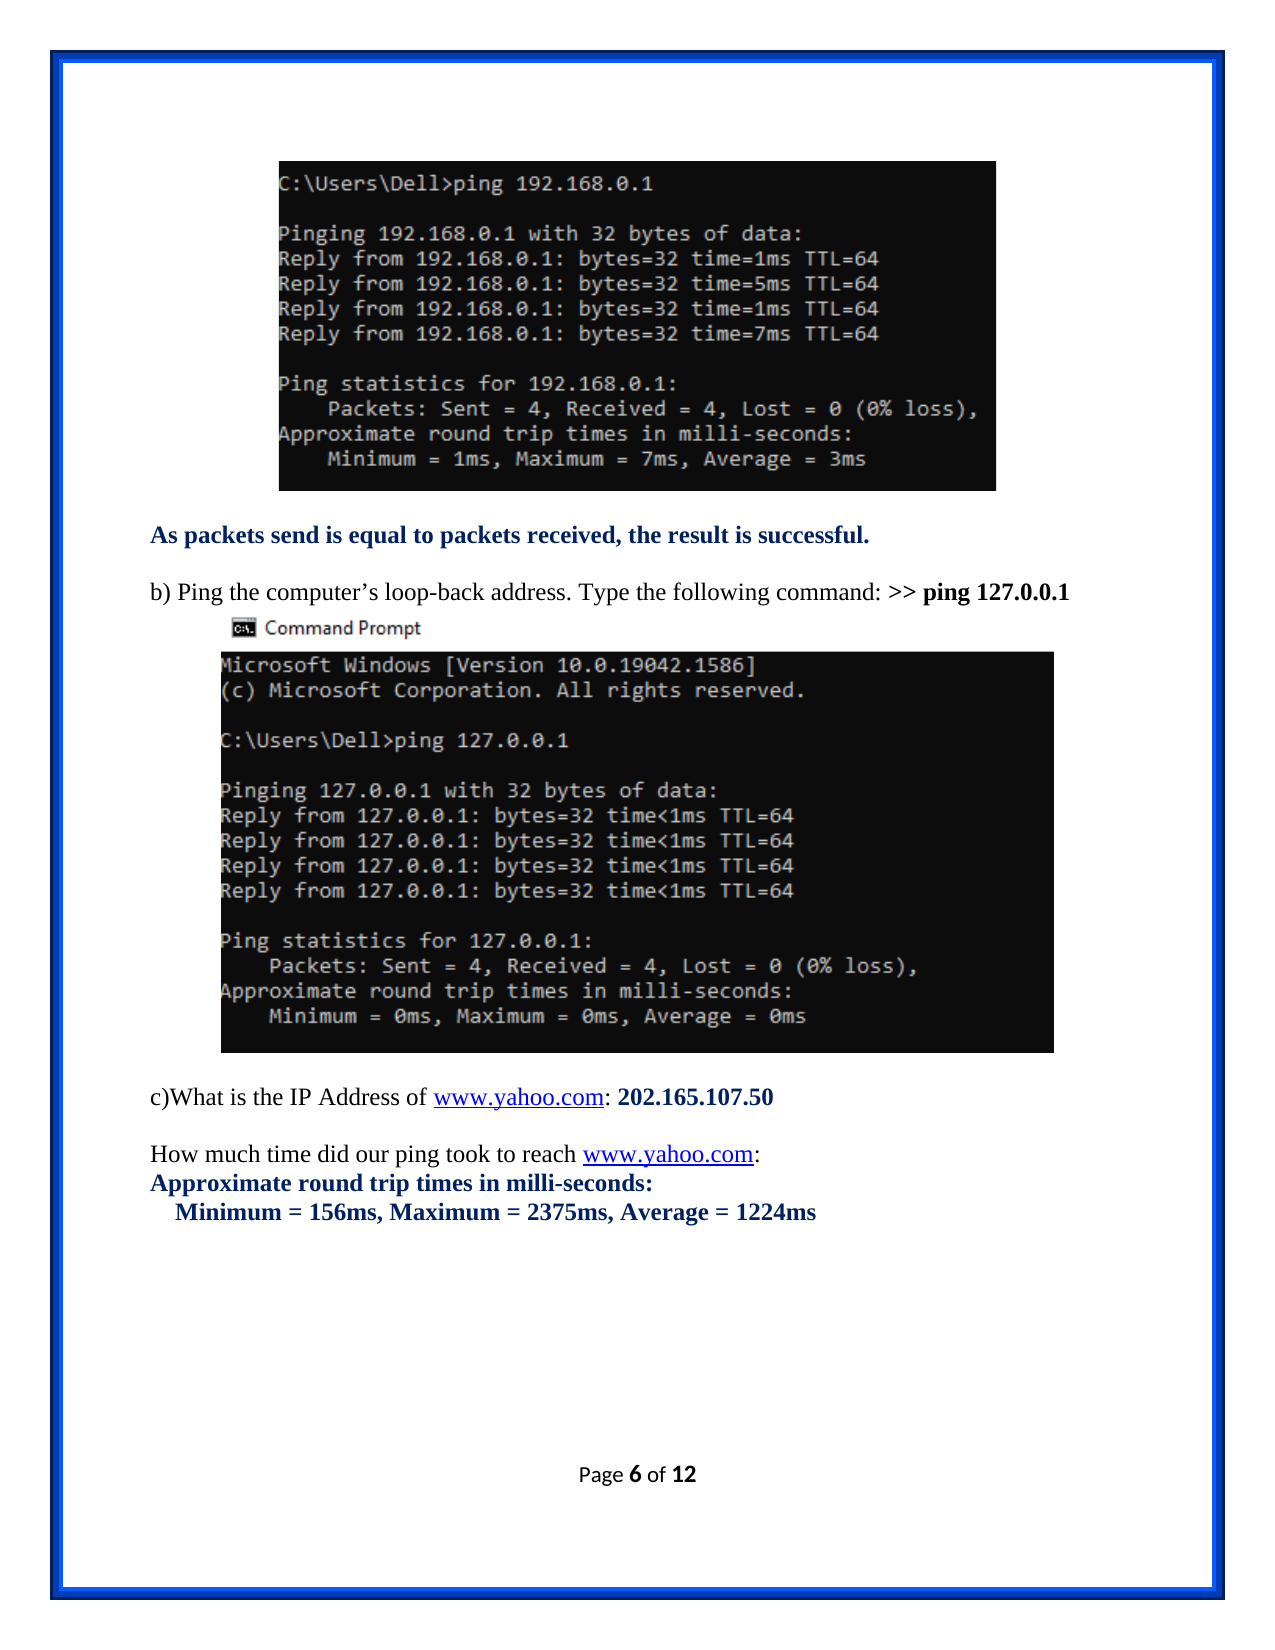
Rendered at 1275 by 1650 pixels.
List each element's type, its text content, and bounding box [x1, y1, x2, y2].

picture [221, 606, 1054, 1053]
text b) Ping the computer’s loop-back address. Type the following command: >> ping 127.0.0.1 [150, 577, 1125, 606]
text As packets send is equal to packets received, the result is successful. [150, 520, 1125, 548]
picture [278, 161, 997, 491]
text Approximate round trip times in milli-seconds: [150, 1168, 1125, 1197]
text How much time did our ping took to reach www.yahoo.com: [150, 1139, 1125, 1168]
text c)What is the IP Address of www.yahoo.com: 202.165.107.50 [150, 1082, 1125, 1111]
text Minimum = 156ms, Maximum = 2375ms, Average = 1224ms [150, 1197, 1125, 1226]
